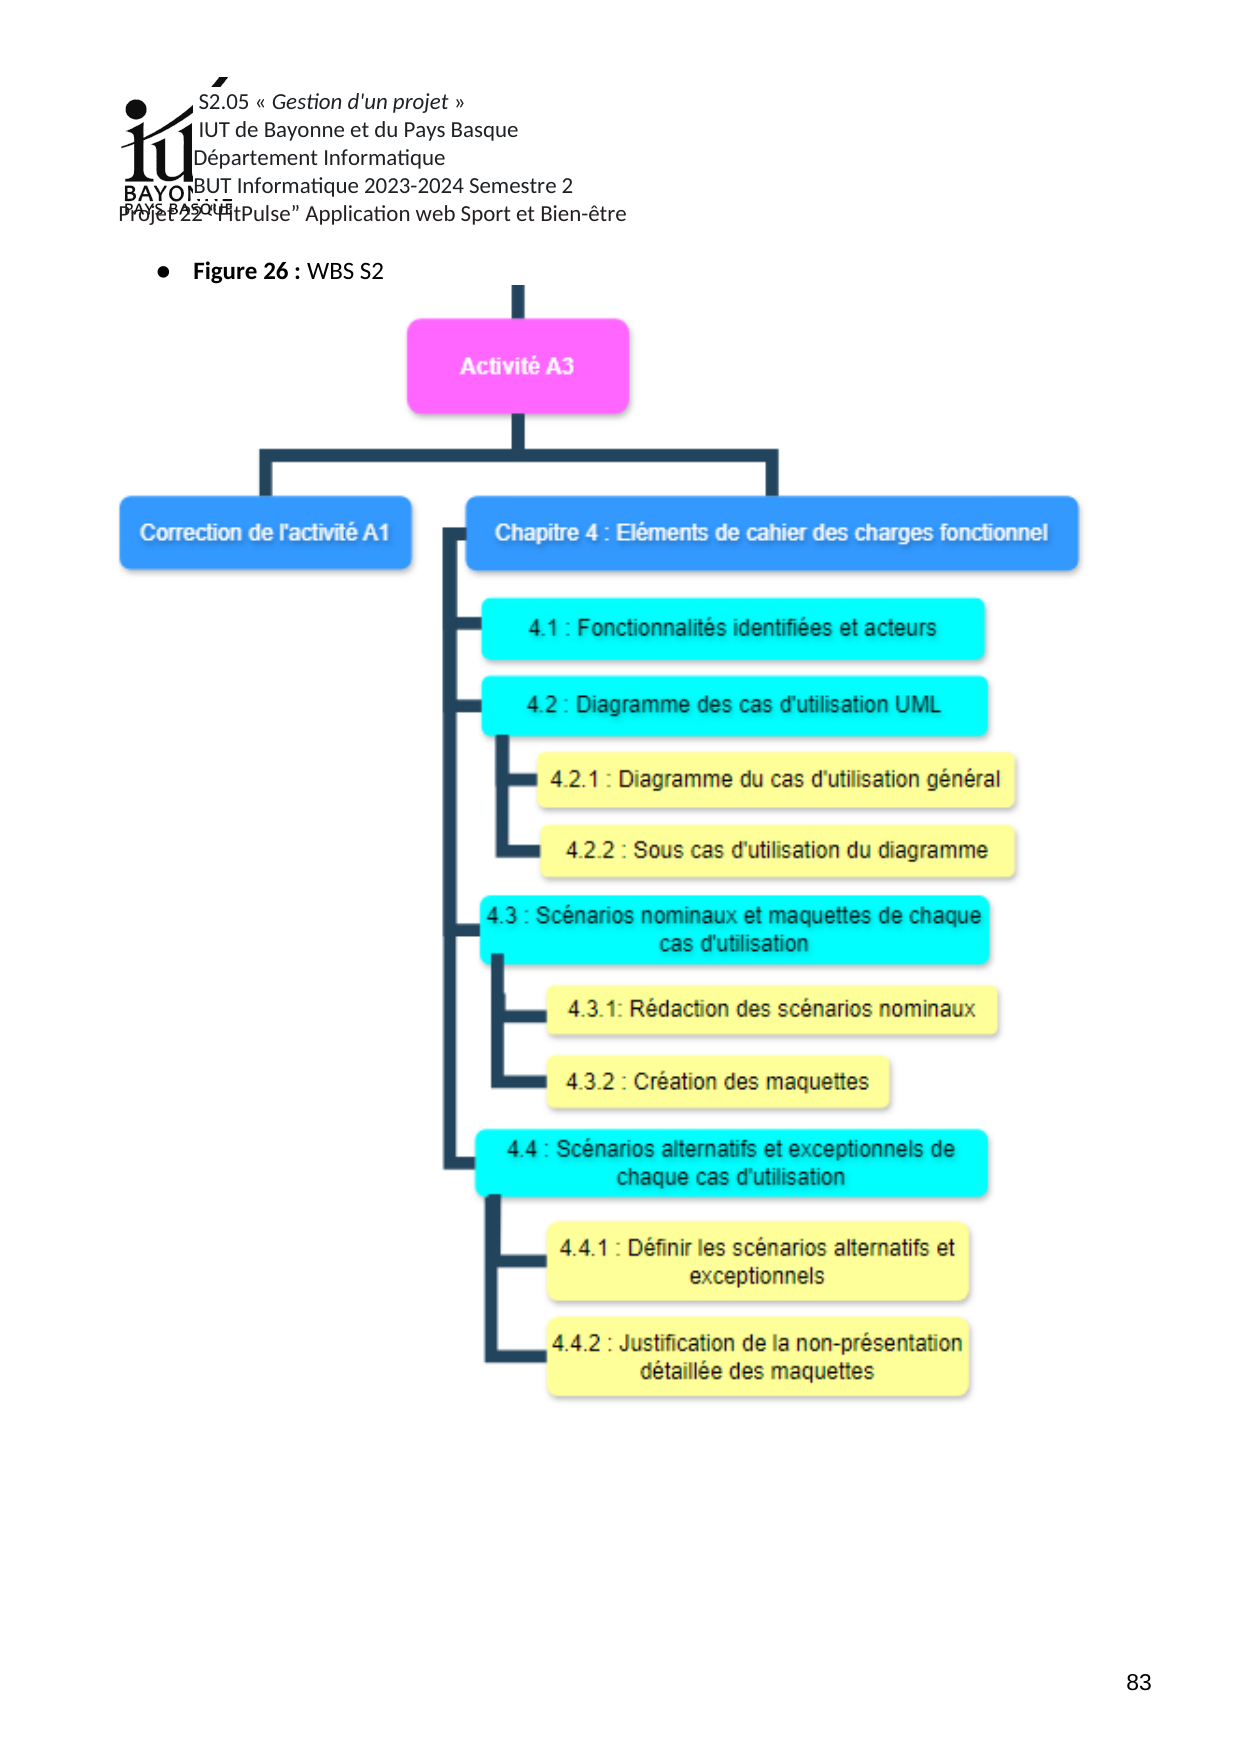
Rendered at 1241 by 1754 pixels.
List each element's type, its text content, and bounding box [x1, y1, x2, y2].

list Figure 26 : WBS S2 [156, 255, 1152, 286]
picture [118, 285, 1106, 1415]
picture [121, 77, 233, 216]
